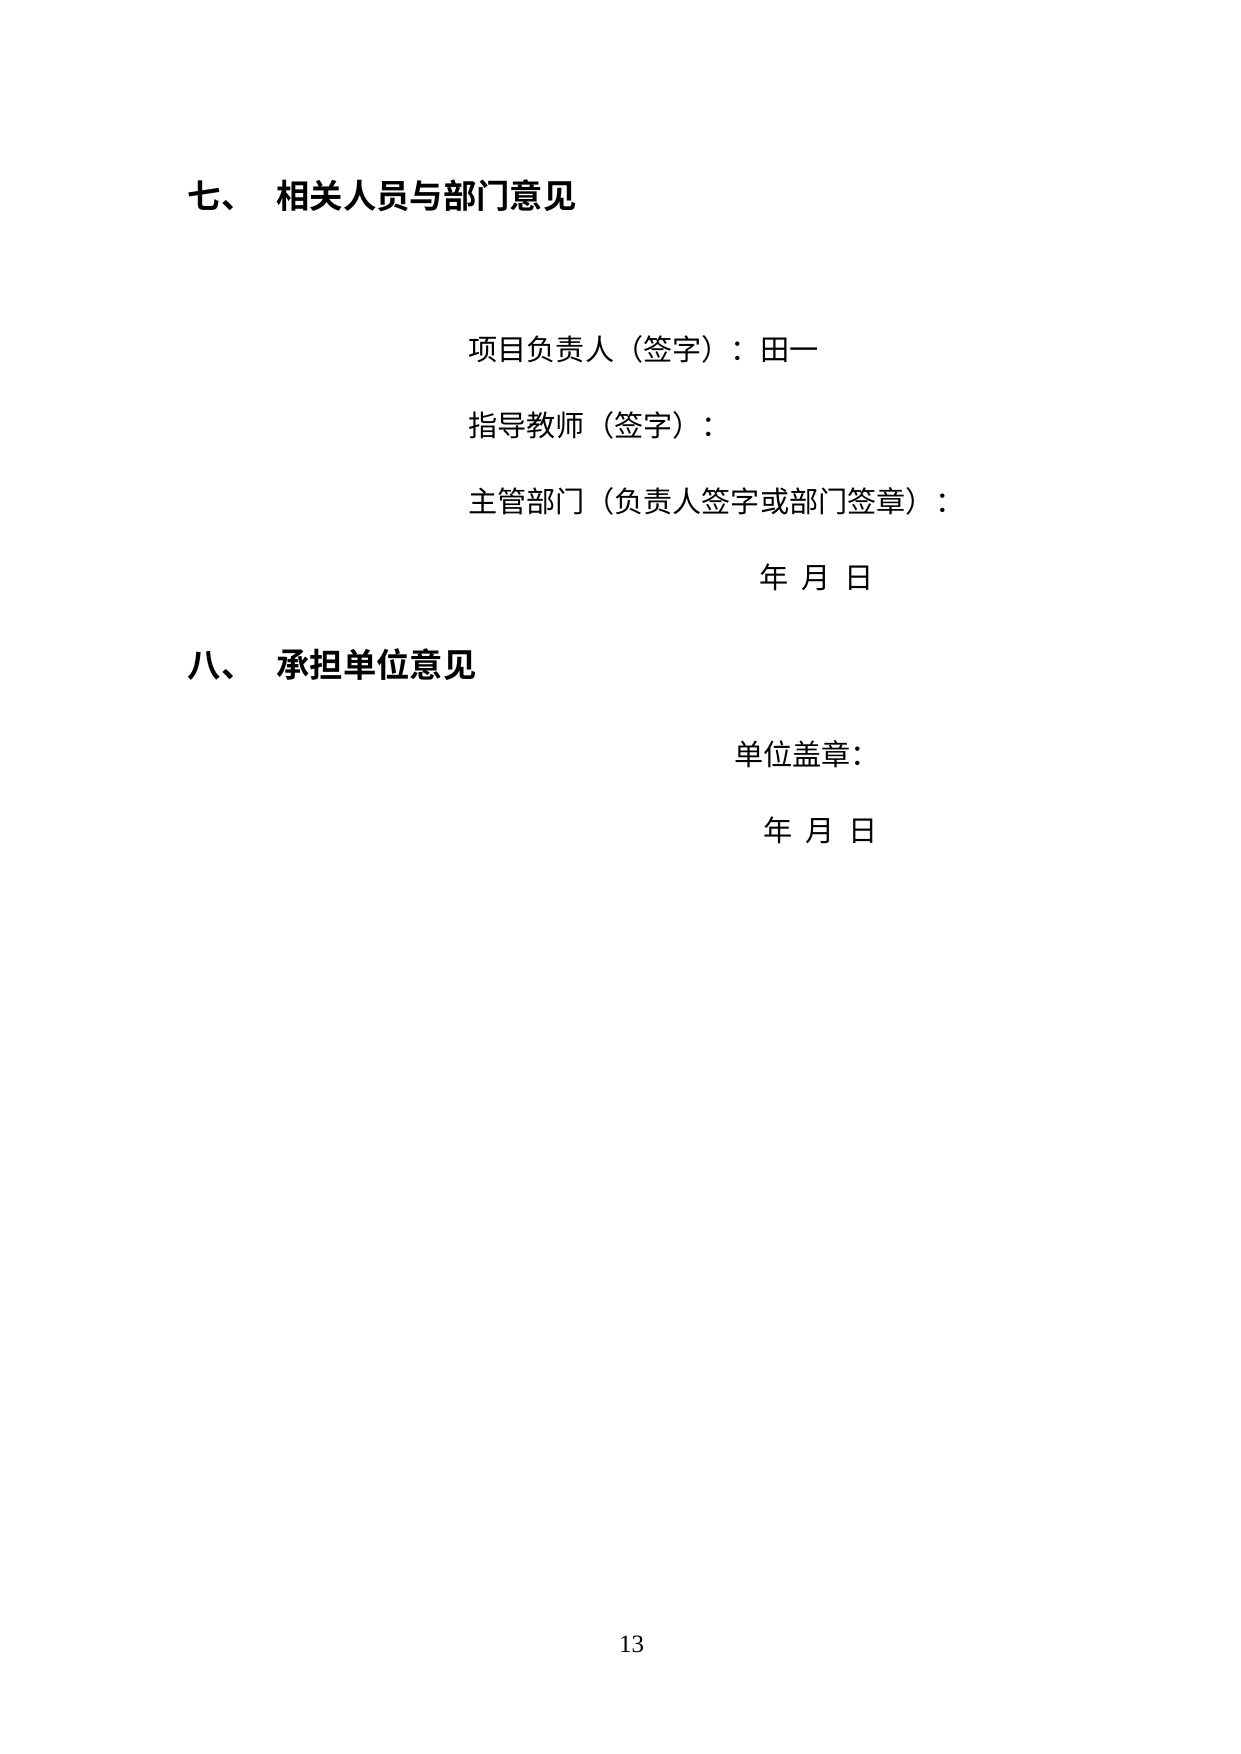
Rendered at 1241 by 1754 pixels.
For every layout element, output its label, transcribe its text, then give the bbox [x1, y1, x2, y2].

subtitle 承担单位意见 [187, 630, 1053, 695]
text 单位盖章： [187, 732, 1053, 774]
subtitle 相关人员与部门意见 [187, 162, 1053, 227]
text 年 月 日 [568, 554, 1053, 596]
text 主管部门（负责人签字或部门签章）： [187, 478, 1053, 521]
text 指导教师（签字）： [187, 402, 1053, 444]
text 年 月 日 [187, 808, 1053, 850]
text 项目负责人（签字）：田一 [187, 326, 1053, 369]
